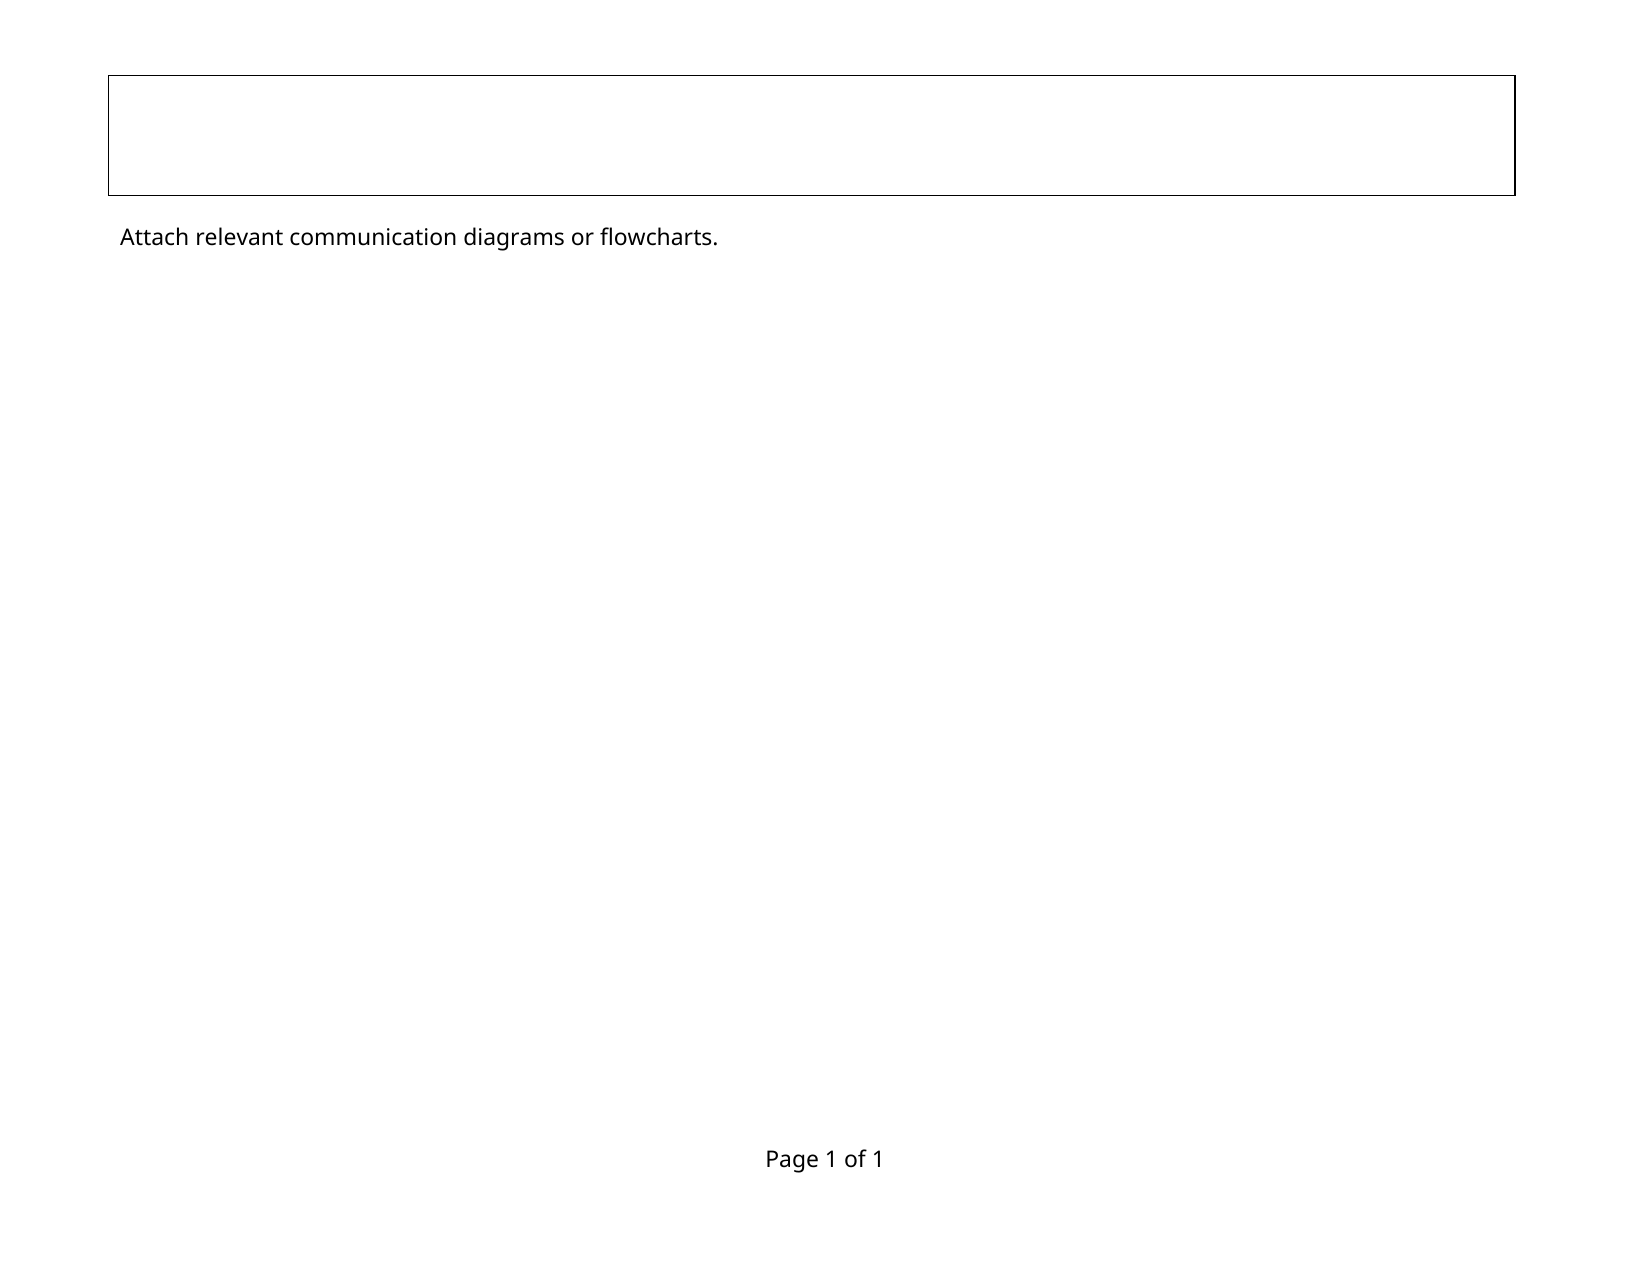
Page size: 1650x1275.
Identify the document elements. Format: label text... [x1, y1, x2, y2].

text Attach relevant communication diagrams or flowcharts. [120, 221, 1530, 252]
table_header [109, 76, 1514, 195]
